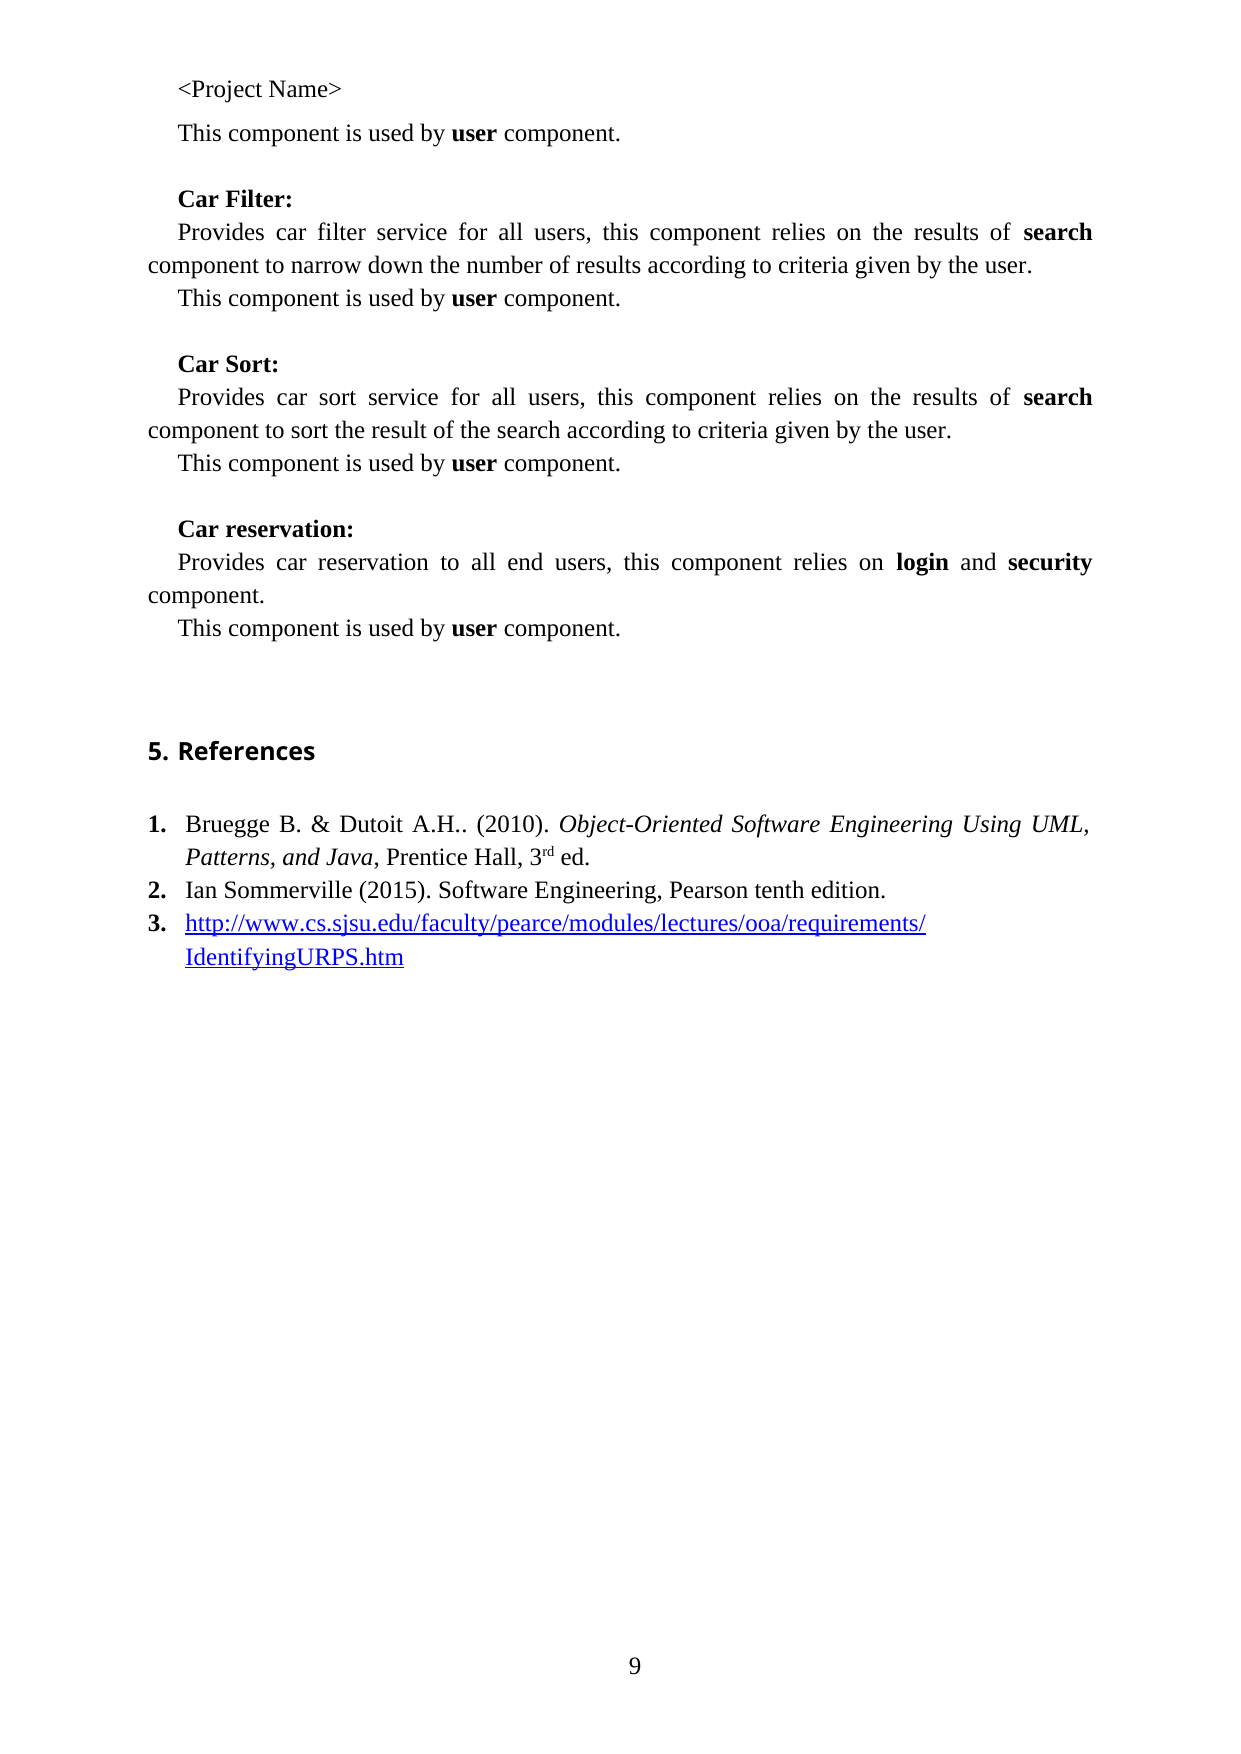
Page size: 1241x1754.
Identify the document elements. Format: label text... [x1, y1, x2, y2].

text Provides car reservation to all end users, this component relies on login and security component. [148, 547, 1093, 609]
text Car Filter: [148, 184, 1093, 213]
text Provides car sort service for all users, this component relies on the results of search component to sort the result of the search according to criteria given by the user. [148, 382, 1093, 444]
subtitle References [148, 733, 1093, 767]
text This component is used by user component. [148, 448, 1093, 477]
list Bruegge B. & Dutoit A.H.. (2010). Object-Oriented Software Engineering Using UML, Patterns, and Java, Prentice Hall, 3rd ed. [148, 809, 1093, 871]
text Car reservation: [148, 514, 1093, 543]
text This component is used by user component. [148, 283, 1093, 312]
text Car Sort: [148, 349, 1093, 378]
text This component is used by user component. [148, 118, 1093, 147]
list http://www.cs.sjsu.edu/faculty/pearce/modules/lectures/ooa/requirements/IdentifyingURPS.htm [148, 908, 1093, 970]
list Ian Sommerville (2015). Software Engineering, Pearson tenth edition. [148, 876, 1093, 904]
text This component is used by user component. [148, 613, 1093, 642]
text Provides car filter service for all users, this component relies on the results of search component to narrow down the number of results according to criteria given by the user. [148, 217, 1093, 279]
